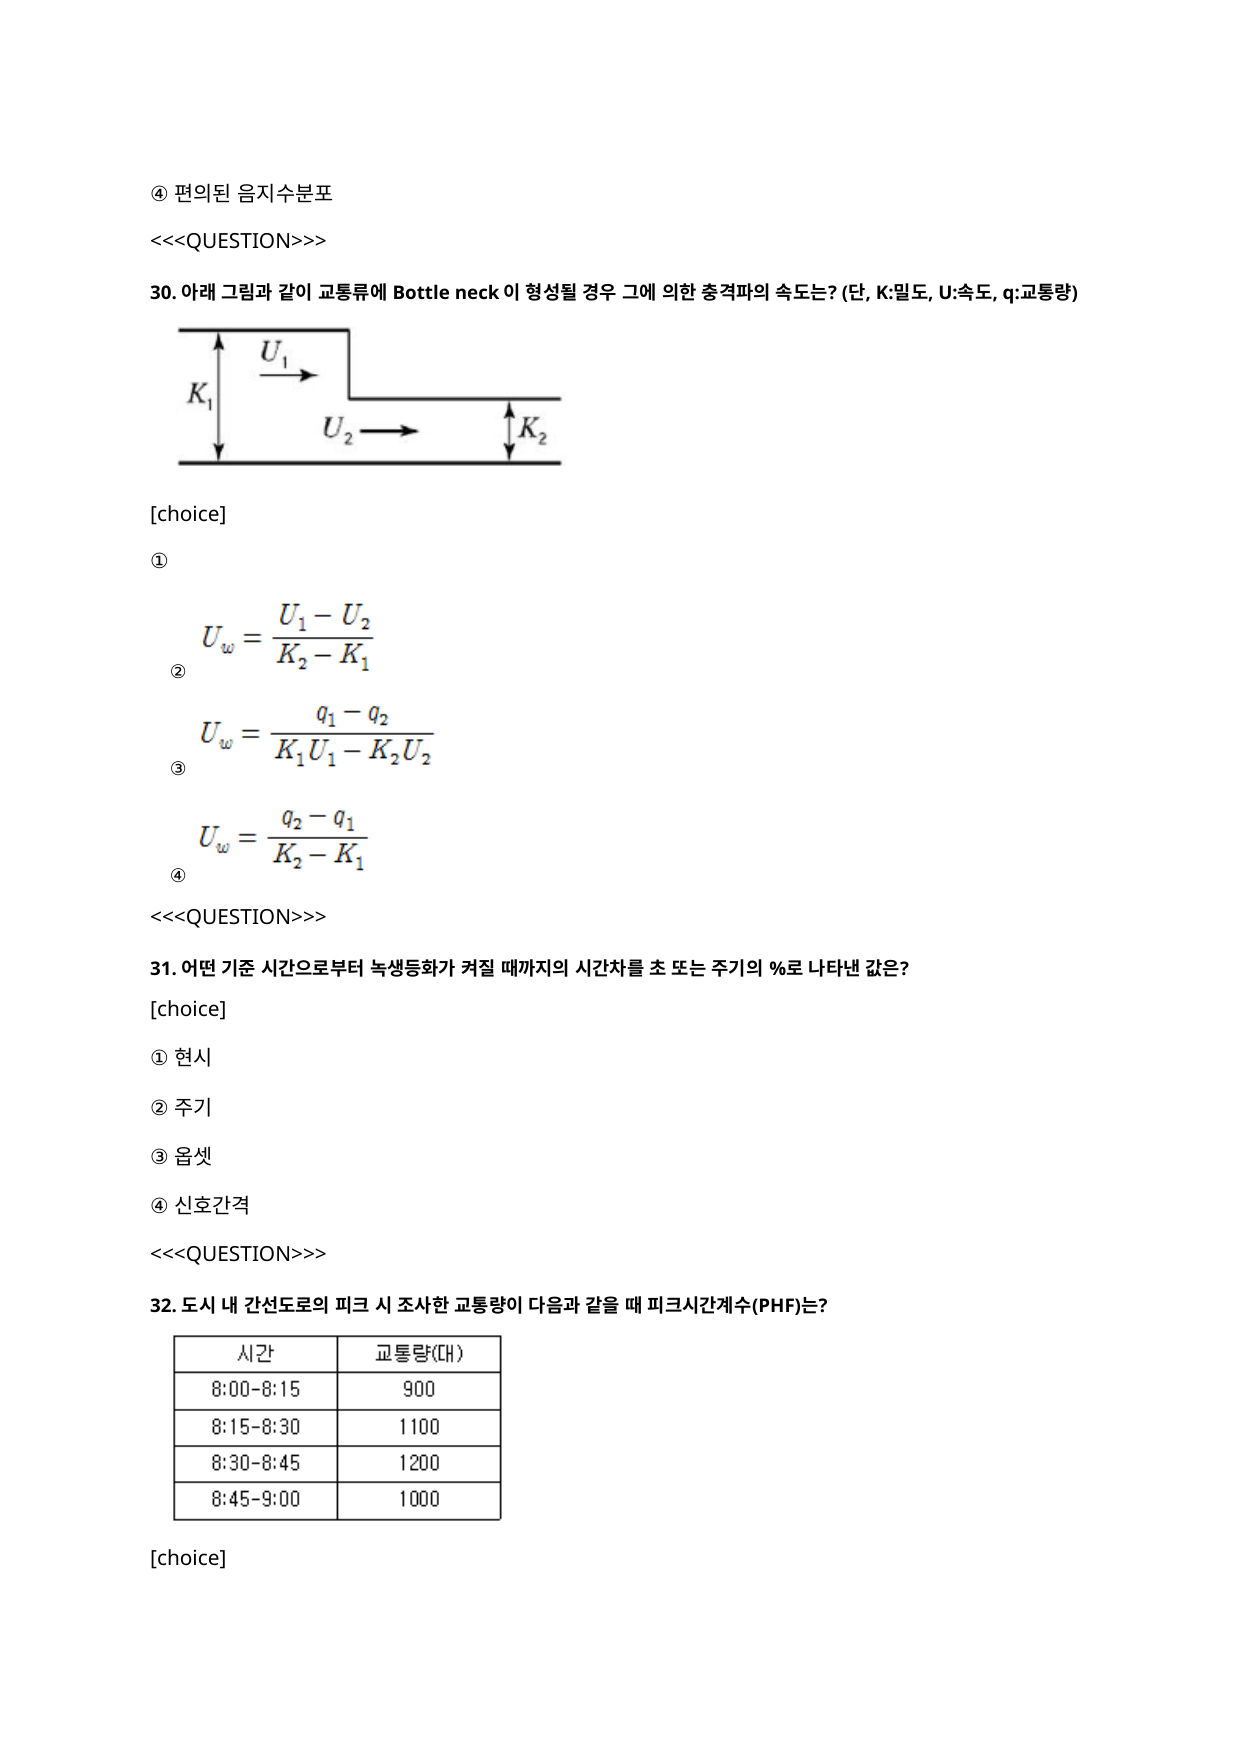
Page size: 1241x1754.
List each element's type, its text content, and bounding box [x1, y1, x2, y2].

picture [169, 318, 573, 480]
picture [169, 1331, 508, 1524]
text <<<QUESTION>>> [150, 902, 1090, 930]
text ① [150, 547, 1090, 575]
picture [191, 697, 445, 776]
text [choice] [150, 1543, 1090, 1572]
text ④ 편의된 음지수분포 [150, 177, 1090, 207]
picture [191, 593, 385, 679]
text <<<QUESTION>>> [150, 1239, 1090, 1268]
text ② 주기 [150, 1091, 1090, 1121]
text [choice] [150, 499, 1090, 528]
text 32. 도시 내 간선도로의 피크 시 조사한 교통량이 다음과 같을 때 피크시간계수(PHF)는? [150, 1291, 1090, 1318]
text <<<QUESTION>>> [150, 227, 1090, 255]
text ② [150, 594, 1090, 684]
text ④ [150, 795, 1090, 888]
text 30. 아래 그림과 같이 교통류에 Bottle neck이 형성될 경우 그에 의한 충격파의 속도는? (단, K:밀도, U:속도, q:교통량) [150, 278, 1090, 305]
text 31. 어떤 기준 시간으로부터 녹생등화가 켜질 때까지의 시간차를 초 또는 주기의 %로 나타낸 값은? [150, 953, 1090, 981]
text ① 현시 [150, 1042, 1090, 1072]
text ③ 옵셋 [150, 1140, 1090, 1171]
text ④ 신호간격 [150, 1190, 1090, 1220]
text [choice] [150, 994, 1090, 1023]
picture [191, 795, 379, 883]
